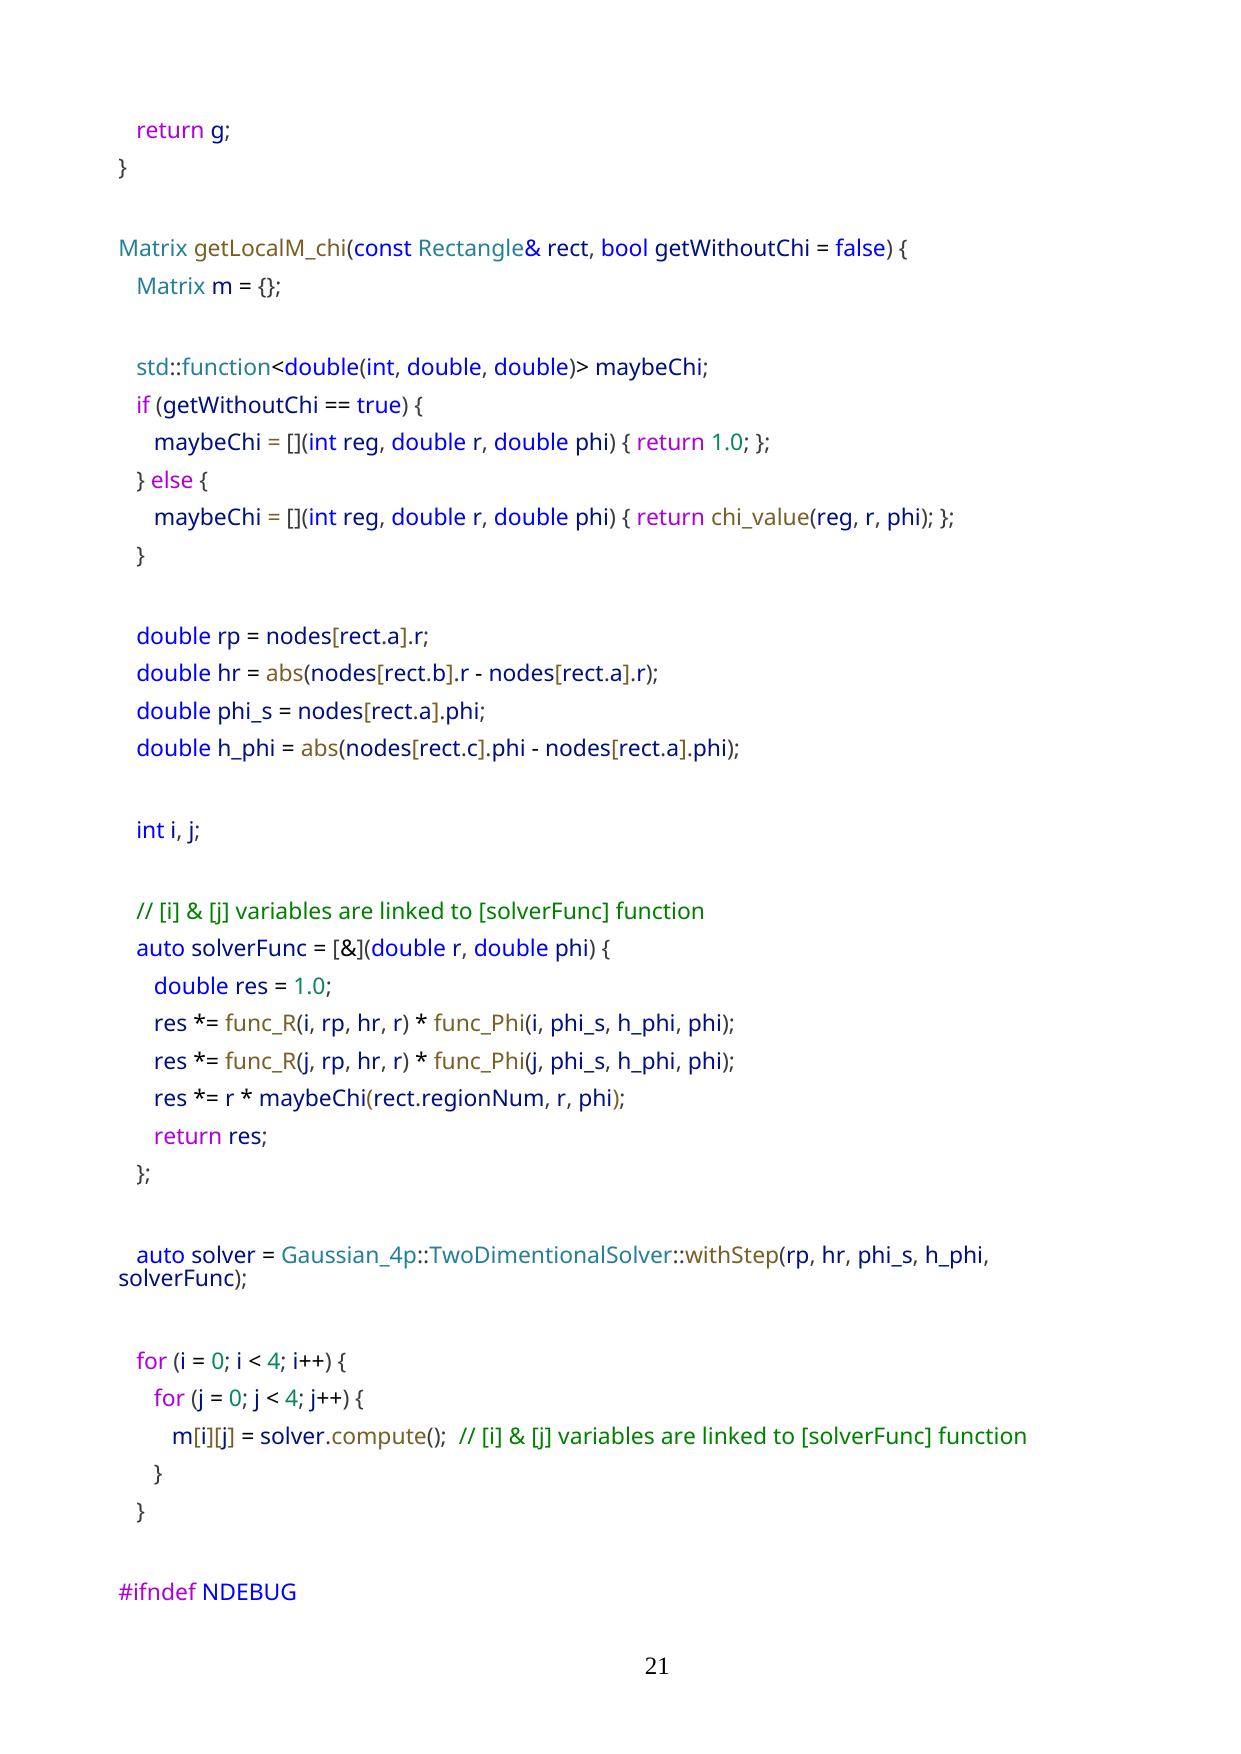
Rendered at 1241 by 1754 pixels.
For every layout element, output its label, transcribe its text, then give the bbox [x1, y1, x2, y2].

text // [i] & [j] variables are linked to [solverFunc] function [118, 899, 1122, 924]
text res *= r * maybeChi(rect.regionNum, r, phi); [118, 1087, 1122, 1112]
text Matrix m = {}; [118, 274, 1122, 299]
text } [118, 1462, 1122, 1487]
text for (j = 0; j < 4; j++) { [118, 1387, 1122, 1412]
text return g; [118, 118, 1122, 143]
text #ifndef NDEBUG [118, 1581, 1122, 1606]
text double hr = abs(nodes[rect.b].r - nodes[rect.a].r); [118, 662, 1122, 687]
text double h_phi = abs(nodes[rect.c].phi - nodes[rect.a].phi); [118, 737, 1122, 762]
text } [118, 543, 1122, 568]
text std::function<double(int, double, double)> maybeChi; [118, 356, 1122, 381]
text int i, j; [118, 818, 1122, 843]
text } [118, 156, 1122, 181]
text maybeChi = [](int reg, double r, double phi) { return chi_value(reg, r, phi); }; [118, 506, 1122, 531]
text m[i][j] = solver.compute(); // [i] & [j] variables are linked to [solverFunc] function [118, 1424, 1122, 1449]
text } else { [118, 468, 1122, 493]
text maybeChi = [](int reg, double r, double phi) { return 1.0; }; [118, 431, 1122, 456]
text }; [118, 1162, 1122, 1187]
text return res; [118, 1124, 1122, 1149]
text res *= func_R(j, rp, hr, r) * func_Phi(j, phi_s, h_phi, phi); [118, 1049, 1122, 1074]
text Matrix getLocalM_chi(const Rectangle& rect, bool getWithoutChi = false) { [118, 237, 1122, 262]
text double rp = nodes[rect.a].r; [118, 624, 1122, 649]
text for (i = 0; i < 4; i++) { [118, 1349, 1122, 1374]
text if (getWithoutChi == true) { [118, 393, 1122, 418]
text res *= func_R(i, rp, hr, r) * func_Phi(i, phi_s, h_phi, phi); [118, 1012, 1122, 1037]
text auto solver = Gaussian_4p::TwoDimentionalSolver::withStep(rp, hr, phi_s, h_phi, solverFunc); [118, 1243, 1122, 1293]
text double phi_s = nodes[rect.a].phi; [118, 699, 1122, 724]
text double res = 1.0; [118, 974, 1122, 999]
text } [118, 1499, 1122, 1524]
text auto solverFunc = [&](double r, double phi) { [118, 937, 1122, 962]
